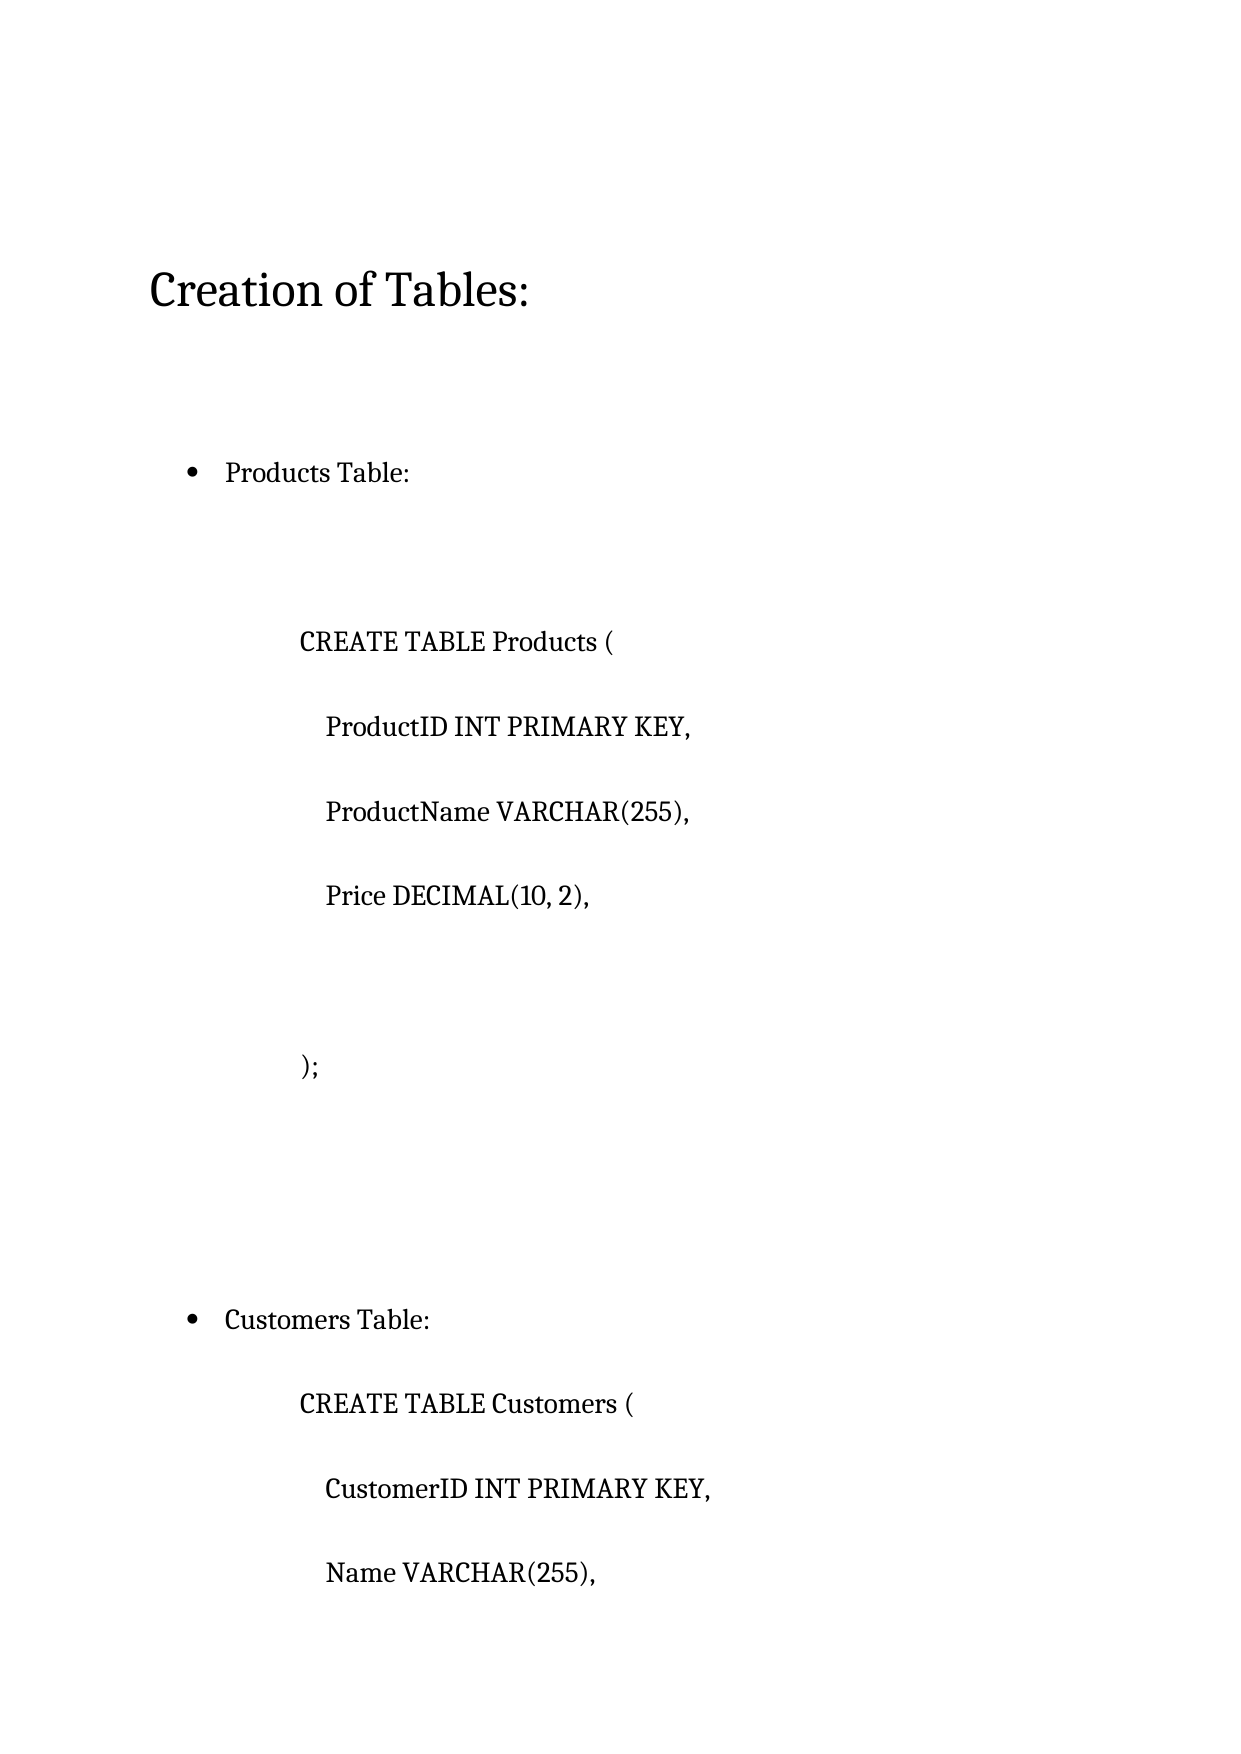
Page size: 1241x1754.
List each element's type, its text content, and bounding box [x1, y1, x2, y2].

list Products Table: [187, 456, 1090, 490]
text CREATE TABLE Products ( [300, 626, 1090, 659]
text Creation of Tables: [150, 261, 1090, 318]
list Customers Table: [187, 1303, 1090, 1336]
text CustomerID INT PRIMARY KEY, [300, 1472, 1090, 1506]
text ProductID INT PRIMARY KEY, [300, 710, 1090, 744]
text Price DECIMAL(10, 2), [300, 879, 1090, 913]
text Name VARCHAR(255), [300, 1557, 1090, 1590]
text ProductName VARCHAR(255), [300, 795, 1090, 828]
text CREATE TABLE Customers ( [300, 1387, 1090, 1421]
text ); [300, 1049, 1090, 1083]
